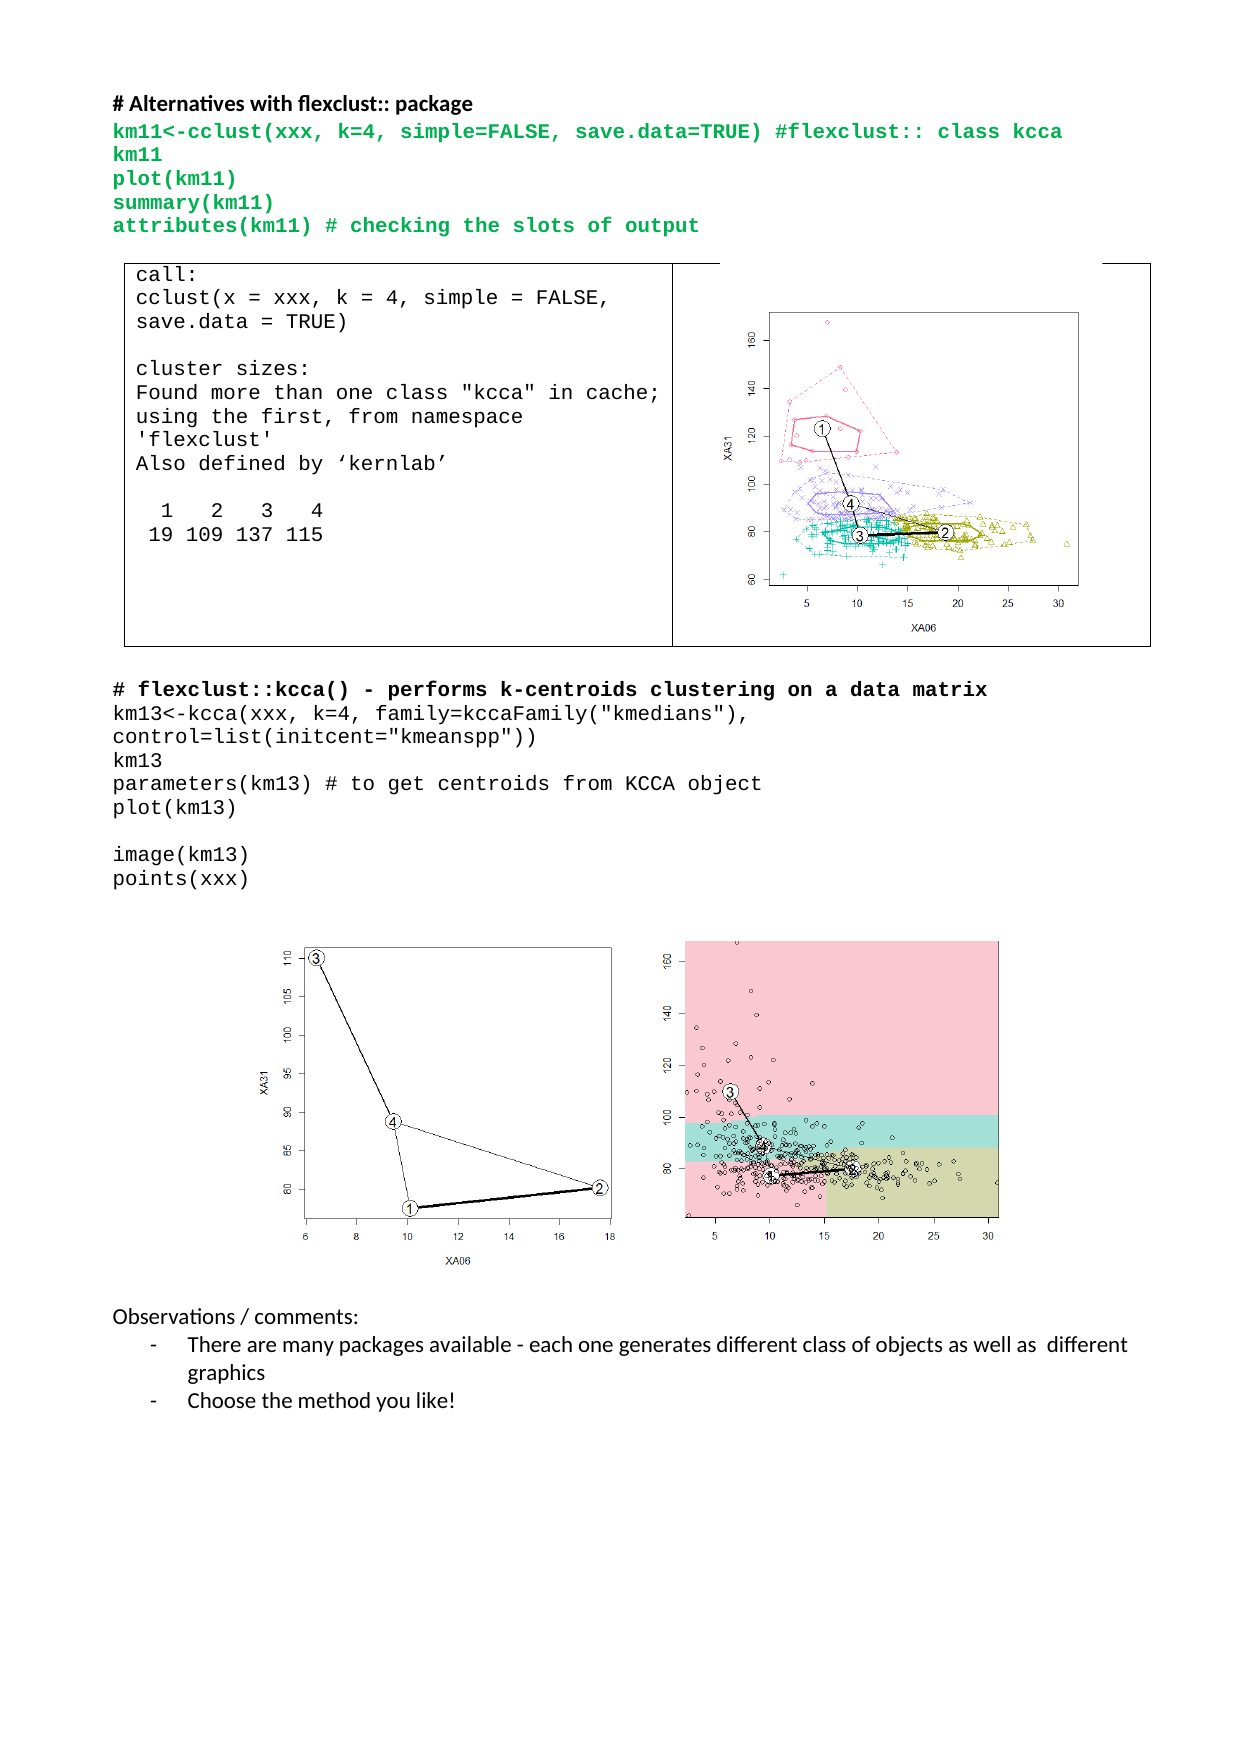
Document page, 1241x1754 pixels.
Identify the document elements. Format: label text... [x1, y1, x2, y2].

text parameters(km13) # to get centroids from KCCA object [112, 773, 1167, 797]
text km11 [112, 144, 1167, 168]
text km11<-cclust(xxx, k=4, simple=FALSE, save.data=TRUE) #flexclust:: class kcca [112, 121, 1167, 144]
picture [256, 891, 1023, 1279]
text plot(km11) [112, 168, 1167, 192]
text km13 [112, 750, 1167, 773]
table_header [1103, 264, 1150, 646]
picture [720, 263, 1103, 646]
text summary(km11) [112, 192, 1167, 215]
list Choose the method you like! [150, 1386, 1167, 1414]
text # Alternatives with flexclust:: package [112, 89, 1167, 117]
list There are many packages available - each one generates different class of objects as well as different graphics [150, 1330, 1167, 1386]
table_header [673, 264, 720, 646]
table_header call: cclust(x = xxx, k = 4, simple = FALSE, save.data = TRUE) cluster sizes: Found more than one class "kcca" in cache; using the first, from namespace 'flexclust' Also defined by ‘kernlab’ 1 2 3 4 19 109 137 115 [125, 264, 672, 646]
text image(km13) [112, 844, 1167, 868]
text plot(km13) [112, 797, 1167, 821]
text Observations / comments: [112, 1302, 1167, 1330]
text points(xxx) [112, 868, 1167, 892]
text attributes(km11) # checking the slots of output [112, 215, 1167, 239]
text km13<-kcca(xxx, k=4, family=kccaFamily("kmedians"), control=list(initcent="kmeanspp")) [112, 702, 1167, 750]
text # flexclust::kcca() - performs k-centroids clustering on a data matrix [112, 679, 1167, 702]
